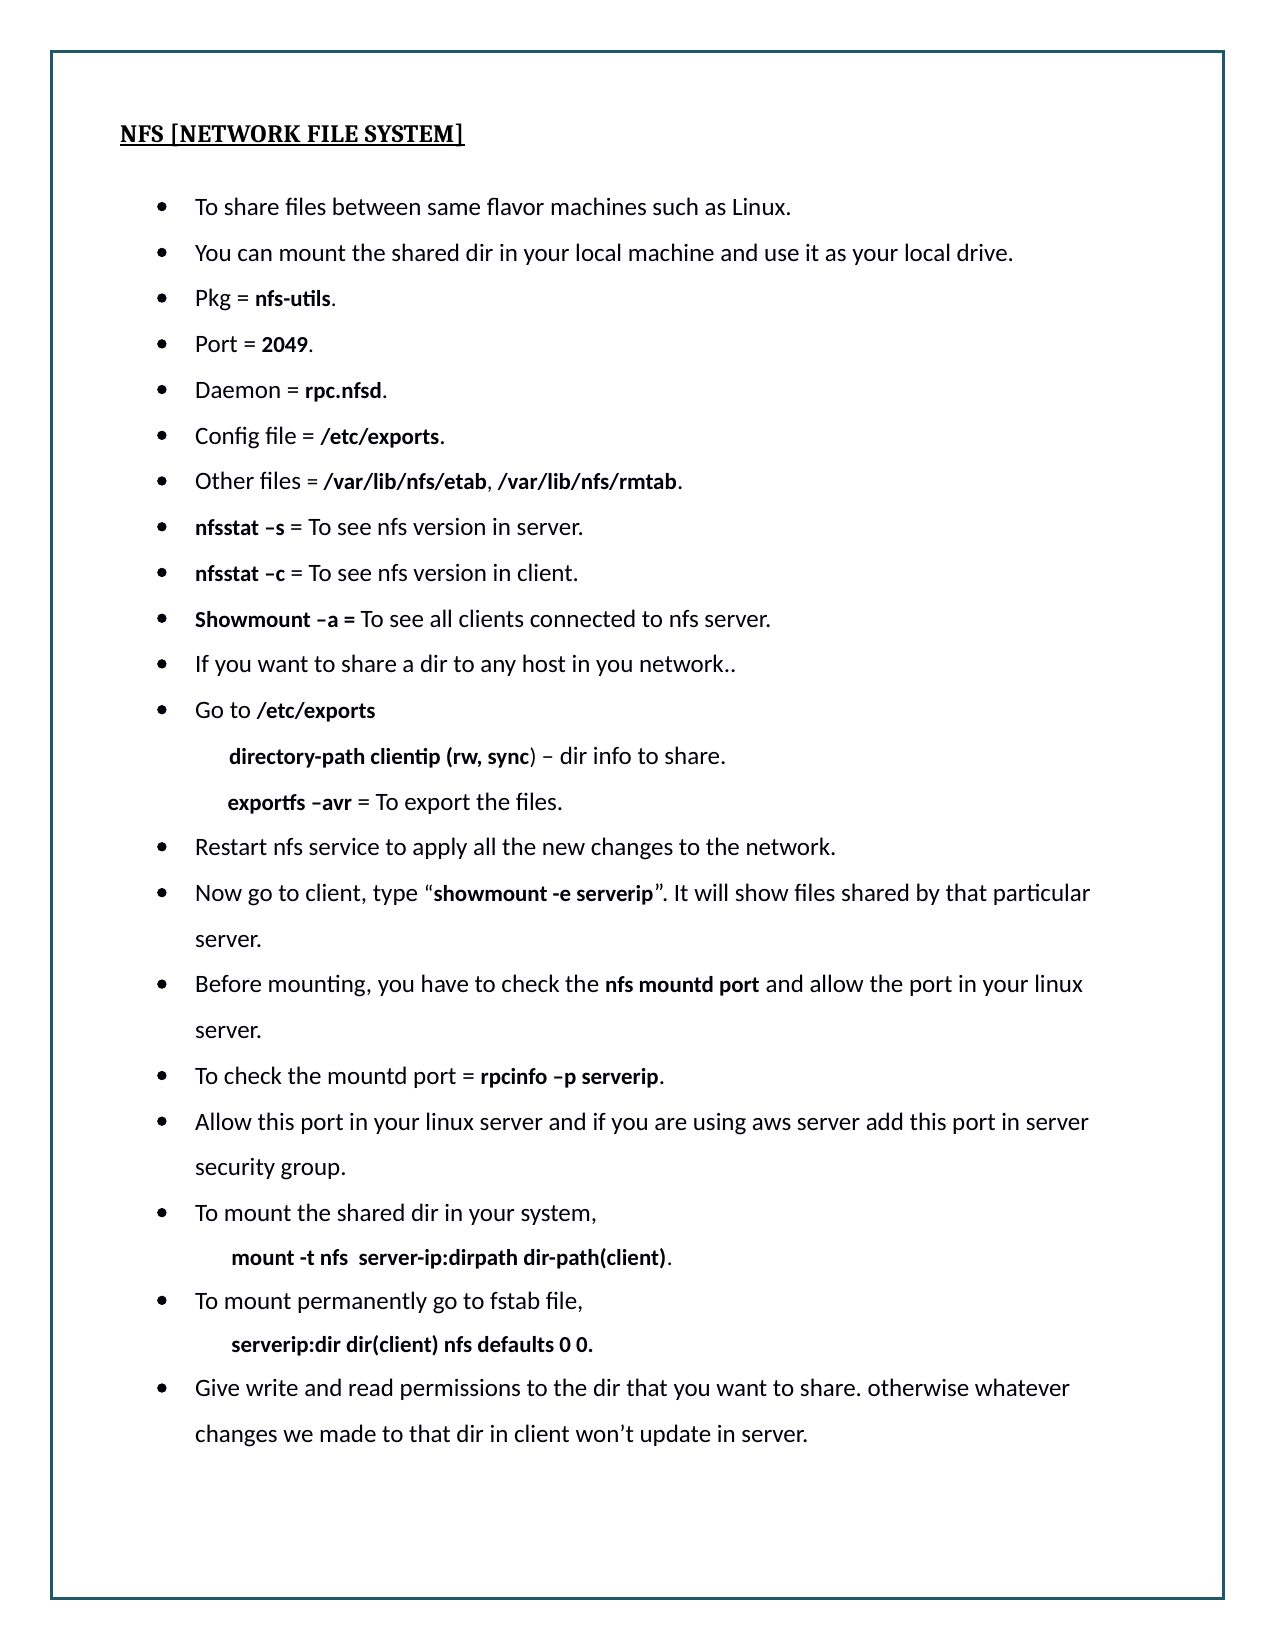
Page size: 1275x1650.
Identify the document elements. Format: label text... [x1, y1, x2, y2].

list If you want to share a dir to any host in you network.. [157, 648, 1155, 679]
list Daemon = rpc.nfsd. [157, 374, 1155, 404]
list Showmount –a = To see all clients connected to nfs server. [157, 603, 1155, 633]
list nfsstat –s = To see nfs version in server. [157, 511, 1155, 542]
list Allow this port in your linux server and if you are using aws server add this port in server security group. [157, 1106, 1155, 1182]
list Now go to client, type “showmount -e serverip”. It will show files shared by that particular server. [157, 877, 1155, 953]
list Go to /etc/exports [157, 694, 1155, 725]
text directory-path clientip (rw, sync) – dir info to share. [195, 740, 1155, 770]
list nfsstat –c = To see nfs version in client. [157, 557, 1155, 587]
text serverip:dir dir(client) nfs defaults 0 0. [195, 1331, 1155, 1359]
list Restart nfs service to apply all the new changes to the network. [157, 831, 1155, 862]
title NFS [NETWORK FILE SYSTEM] [120, 120, 1155, 149]
list Other files = /var/lib/nfs/etab, /var/lib/nfs/rmtab. [157, 466, 1155, 496]
list Give write and read permissions to the dir that you want to share. otherwise whatever changes we made to that dir in client won’t update in server. [157, 1373, 1155, 1449]
list To mount the shared dir in your system, [157, 1197, 1155, 1228]
list Pkg = nfs-utils. [157, 283, 1155, 313]
text exportfs –avr = To export the files. [195, 786, 1155, 816]
list To mount permanently go to fstab file, [157, 1285, 1155, 1315]
text mount -t nfs server-ip:dirpath dir-path(client). [195, 1243, 1155, 1271]
list Config file = /etc/exports. [157, 420, 1155, 450]
list Before mounting, you have to check the nfs mountd port and allow the port in your linux server. [157, 968, 1155, 1045]
list To check the mountd port = rpcinfo –p serverip. [157, 1060, 1155, 1091]
list To share files between same flavor machines such as Linux. [157, 191, 1155, 222]
list Port = 2049. [157, 328, 1155, 359]
list You can mount the shared dir in your local machine and use it as your local drive. [157, 237, 1155, 267]
